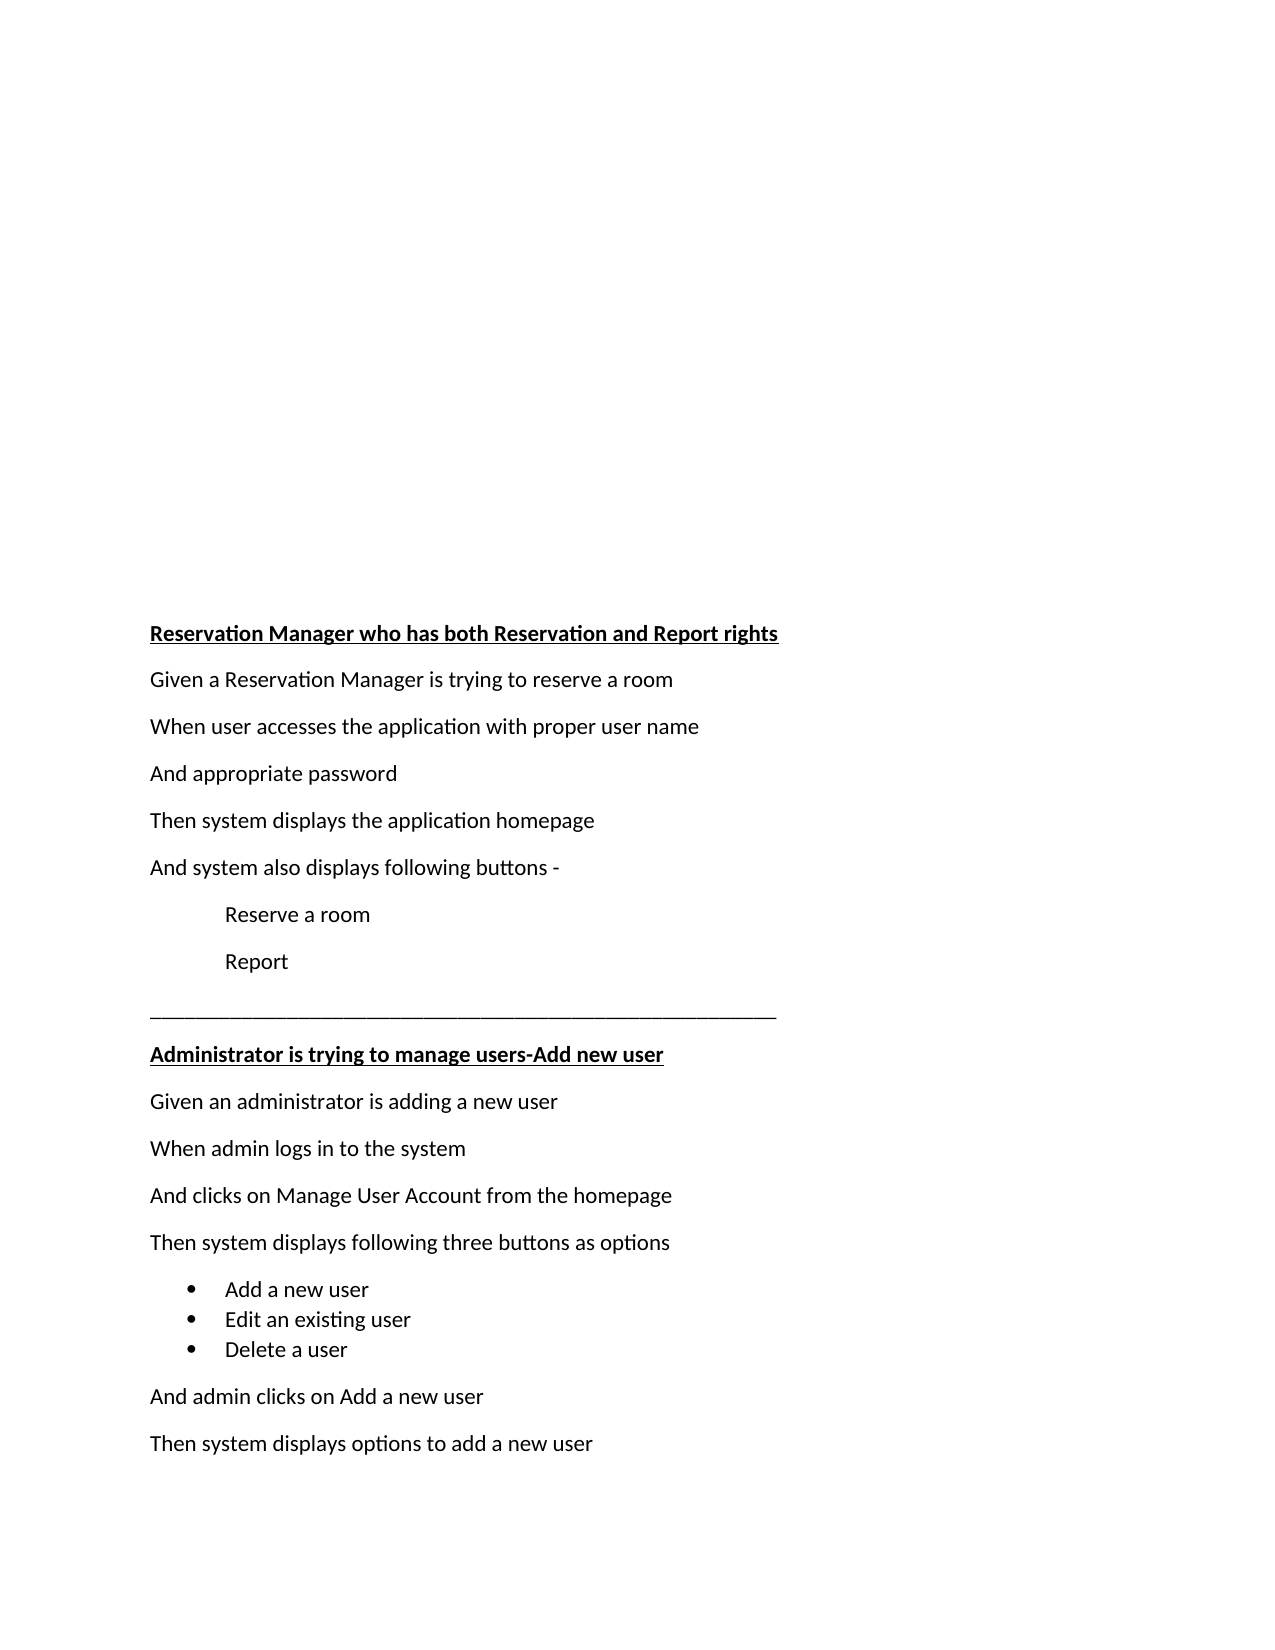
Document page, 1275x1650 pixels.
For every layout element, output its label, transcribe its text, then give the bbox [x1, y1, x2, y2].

text And appropriate password [150, 759, 1125, 787]
text Given a Reservation Manager is trying to reserve a room [150, 666, 1125, 694]
list Delete a user [187, 1335, 1125, 1363]
text Reserve a room [150, 900, 1125, 928]
text _______________________________________________________ [150, 994, 1125, 1022]
text Then system displays options to add a new user [150, 1429, 1125, 1457]
list Edit an existing user [187, 1305, 1125, 1333]
text When admin logs in to the system [150, 1134, 1125, 1162]
text Administrator is trying to manage users-Add new user [150, 1041, 1125, 1069]
text Reservation Manager who has both Reservation and Report rights [150, 619, 1125, 647]
text And clicks on Manage User Account from the homepage [150, 1181, 1125, 1209]
text And admin clicks on Add a new user [150, 1382, 1125, 1410]
text And system also displays following buttons - [150, 853, 1125, 881]
text Given an administrator is adding a new user [150, 1087, 1125, 1116]
text Then system displays the application homepage [150, 806, 1125, 834]
text When user accesses the application with proper user name [150, 712, 1125, 741]
text Then system displays following three buttons as options [150, 1228, 1125, 1256]
list Add a new user [187, 1275, 1125, 1303]
text Report [150, 947, 1125, 975]
